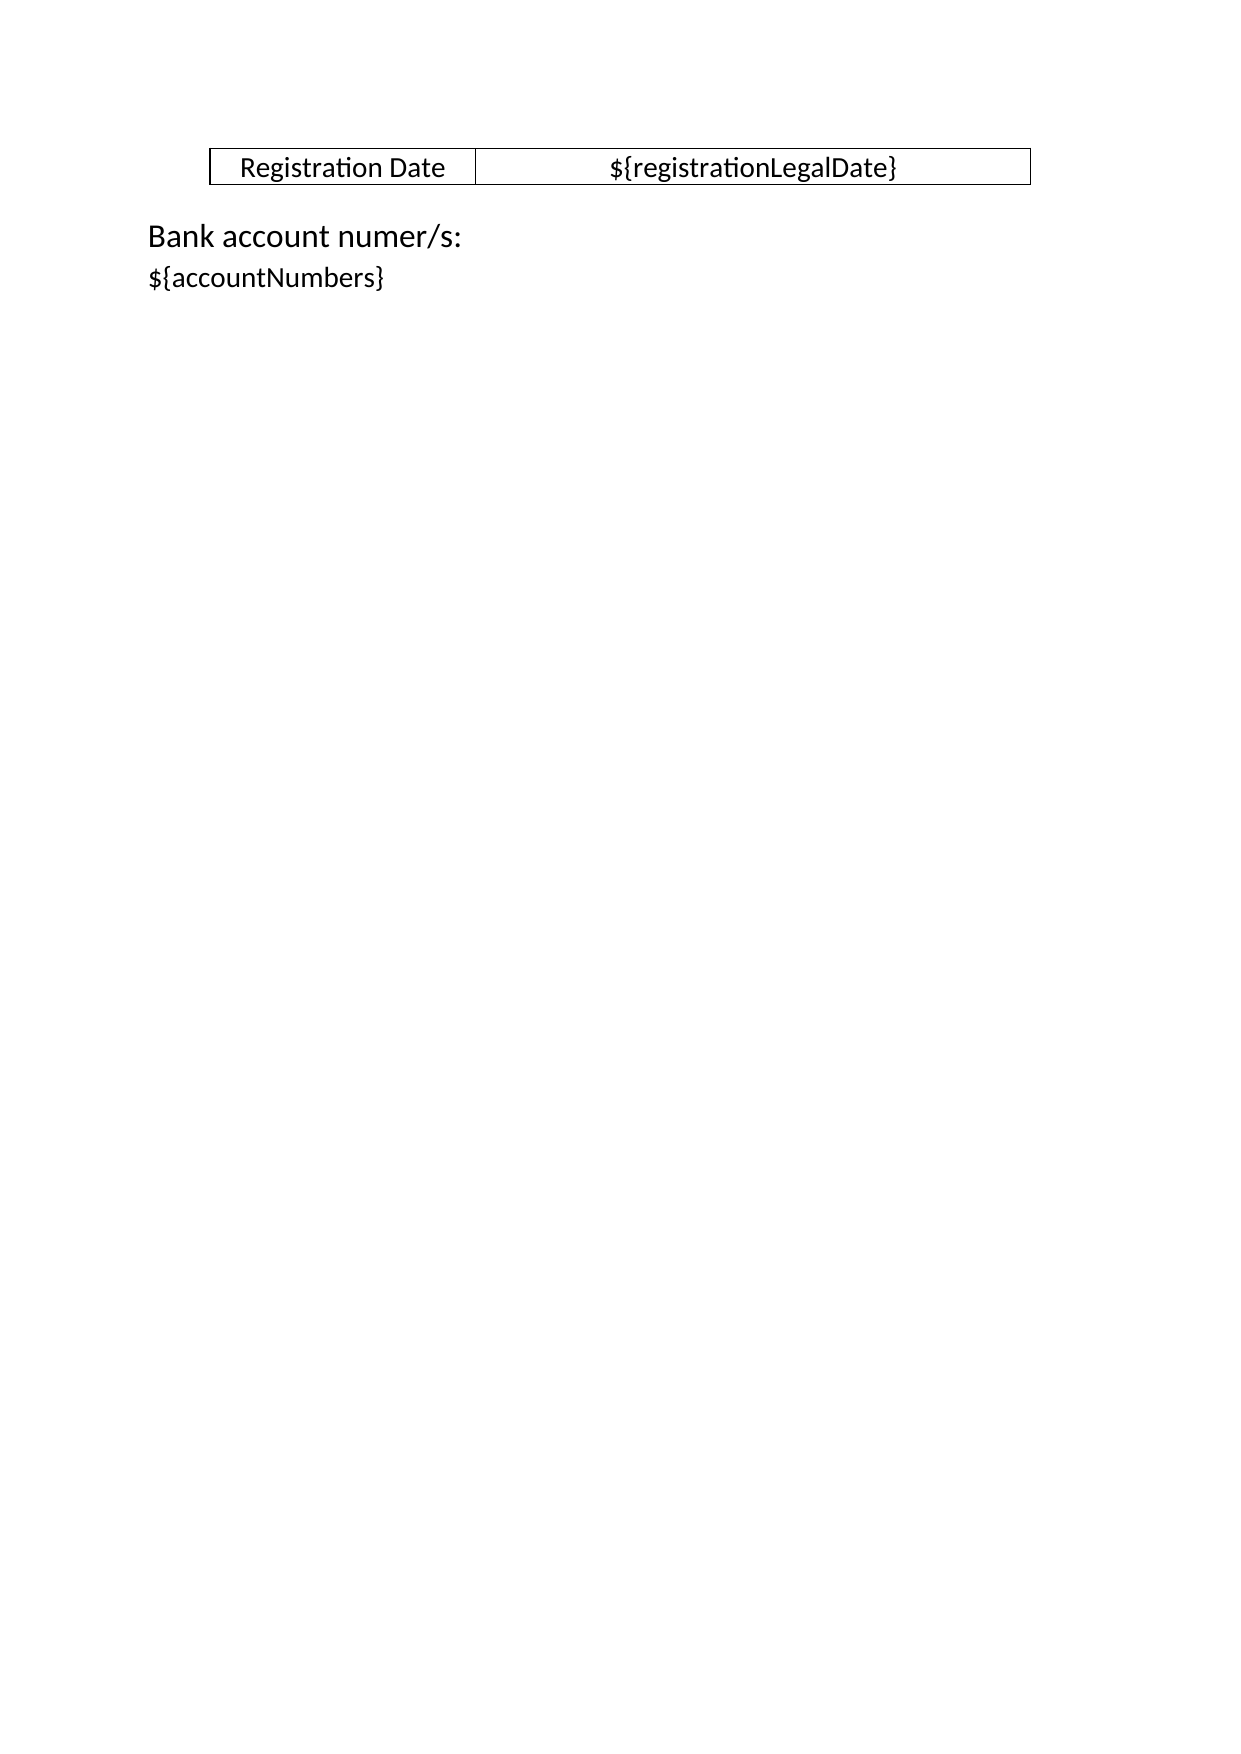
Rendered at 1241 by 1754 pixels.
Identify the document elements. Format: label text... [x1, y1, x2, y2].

table_cell ${registrationLegalDate} [476, 149, 1030, 184]
text ${accountNumbers} [148, 259, 1093, 295]
table_cell Registration Date [211, 149, 475, 184]
text Bank account numer/s: [148, 216, 1093, 256]
